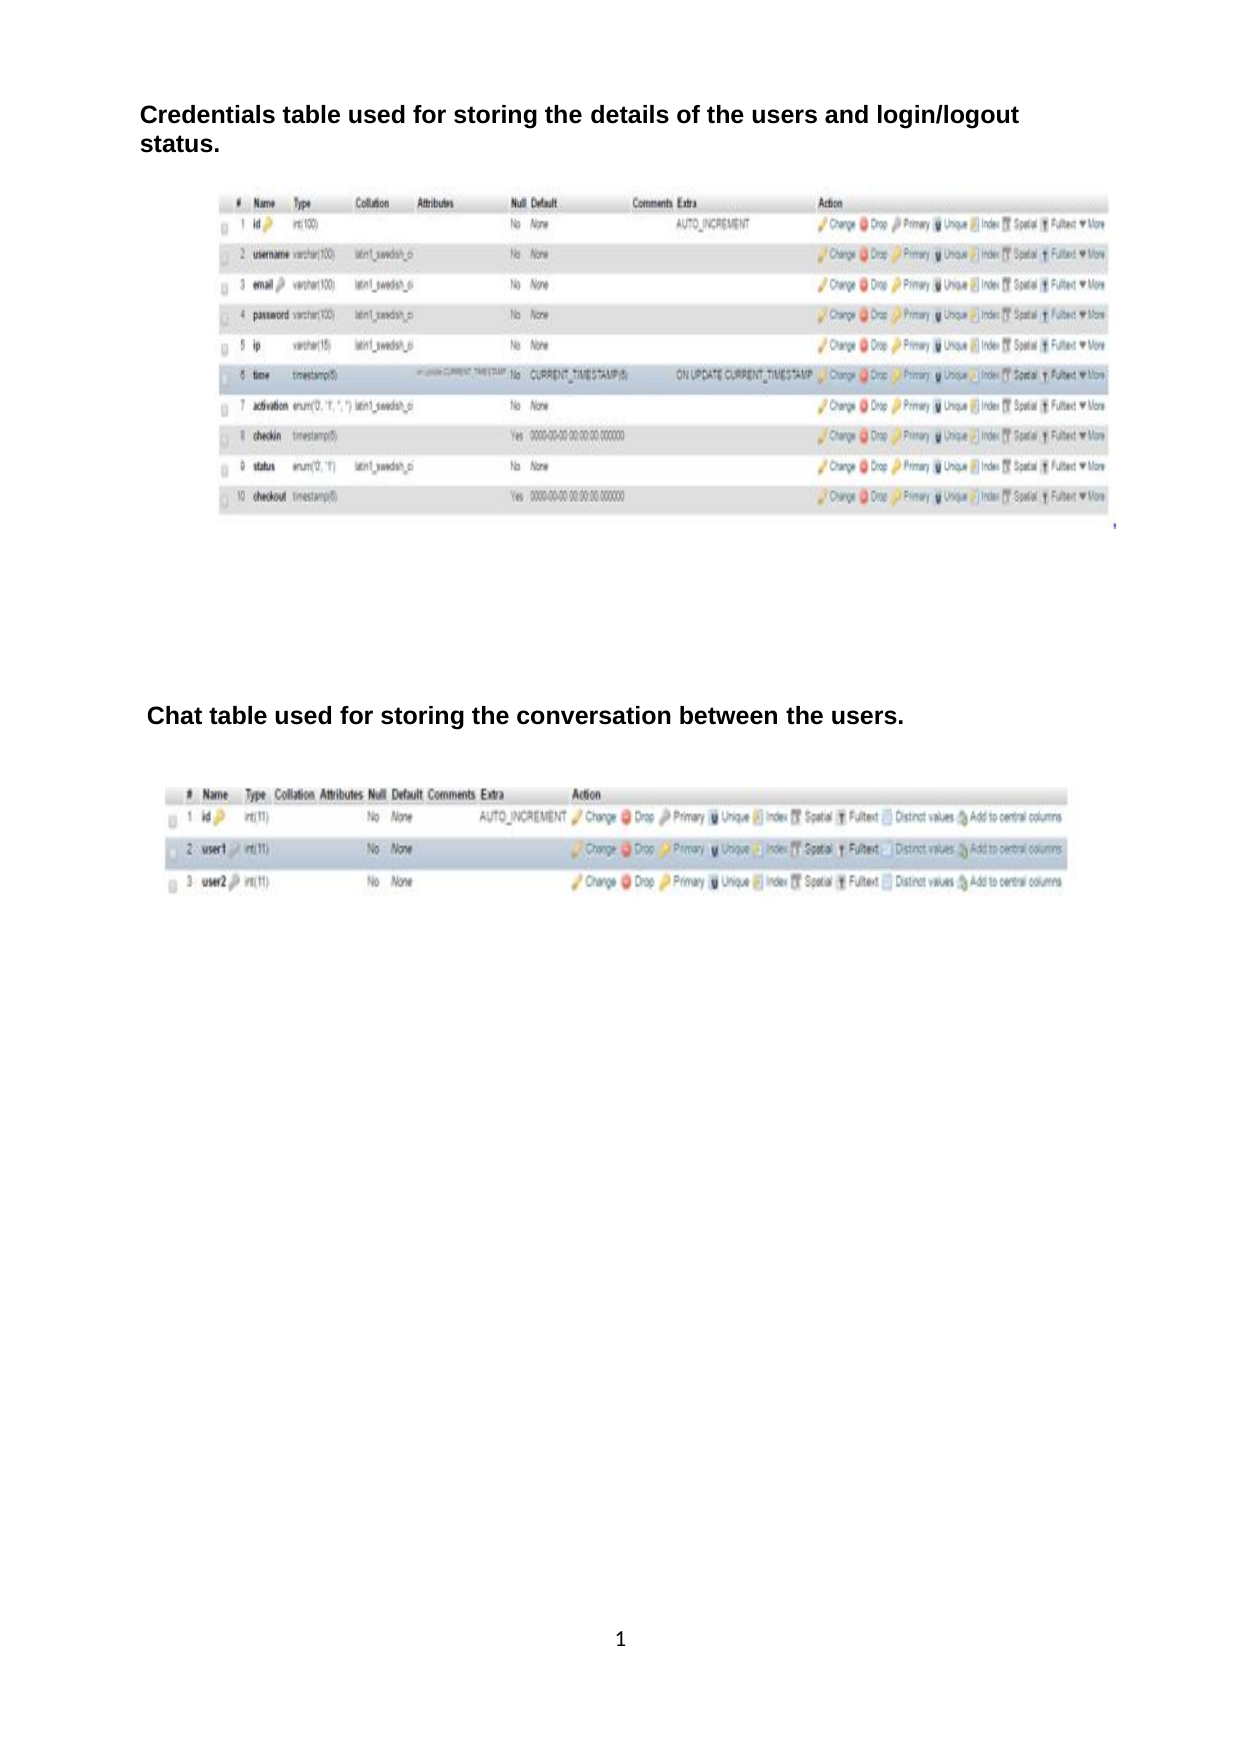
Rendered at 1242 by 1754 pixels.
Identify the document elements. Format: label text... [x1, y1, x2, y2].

picture [214, 186, 1117, 529]
text Chat table used for storing the conversation between the users. [139, 701, 1102, 730]
picture [139, 787, 1103, 1031]
text Credentials table used for storing the details of the users and login/logout status. [139, 100, 1102, 157]
